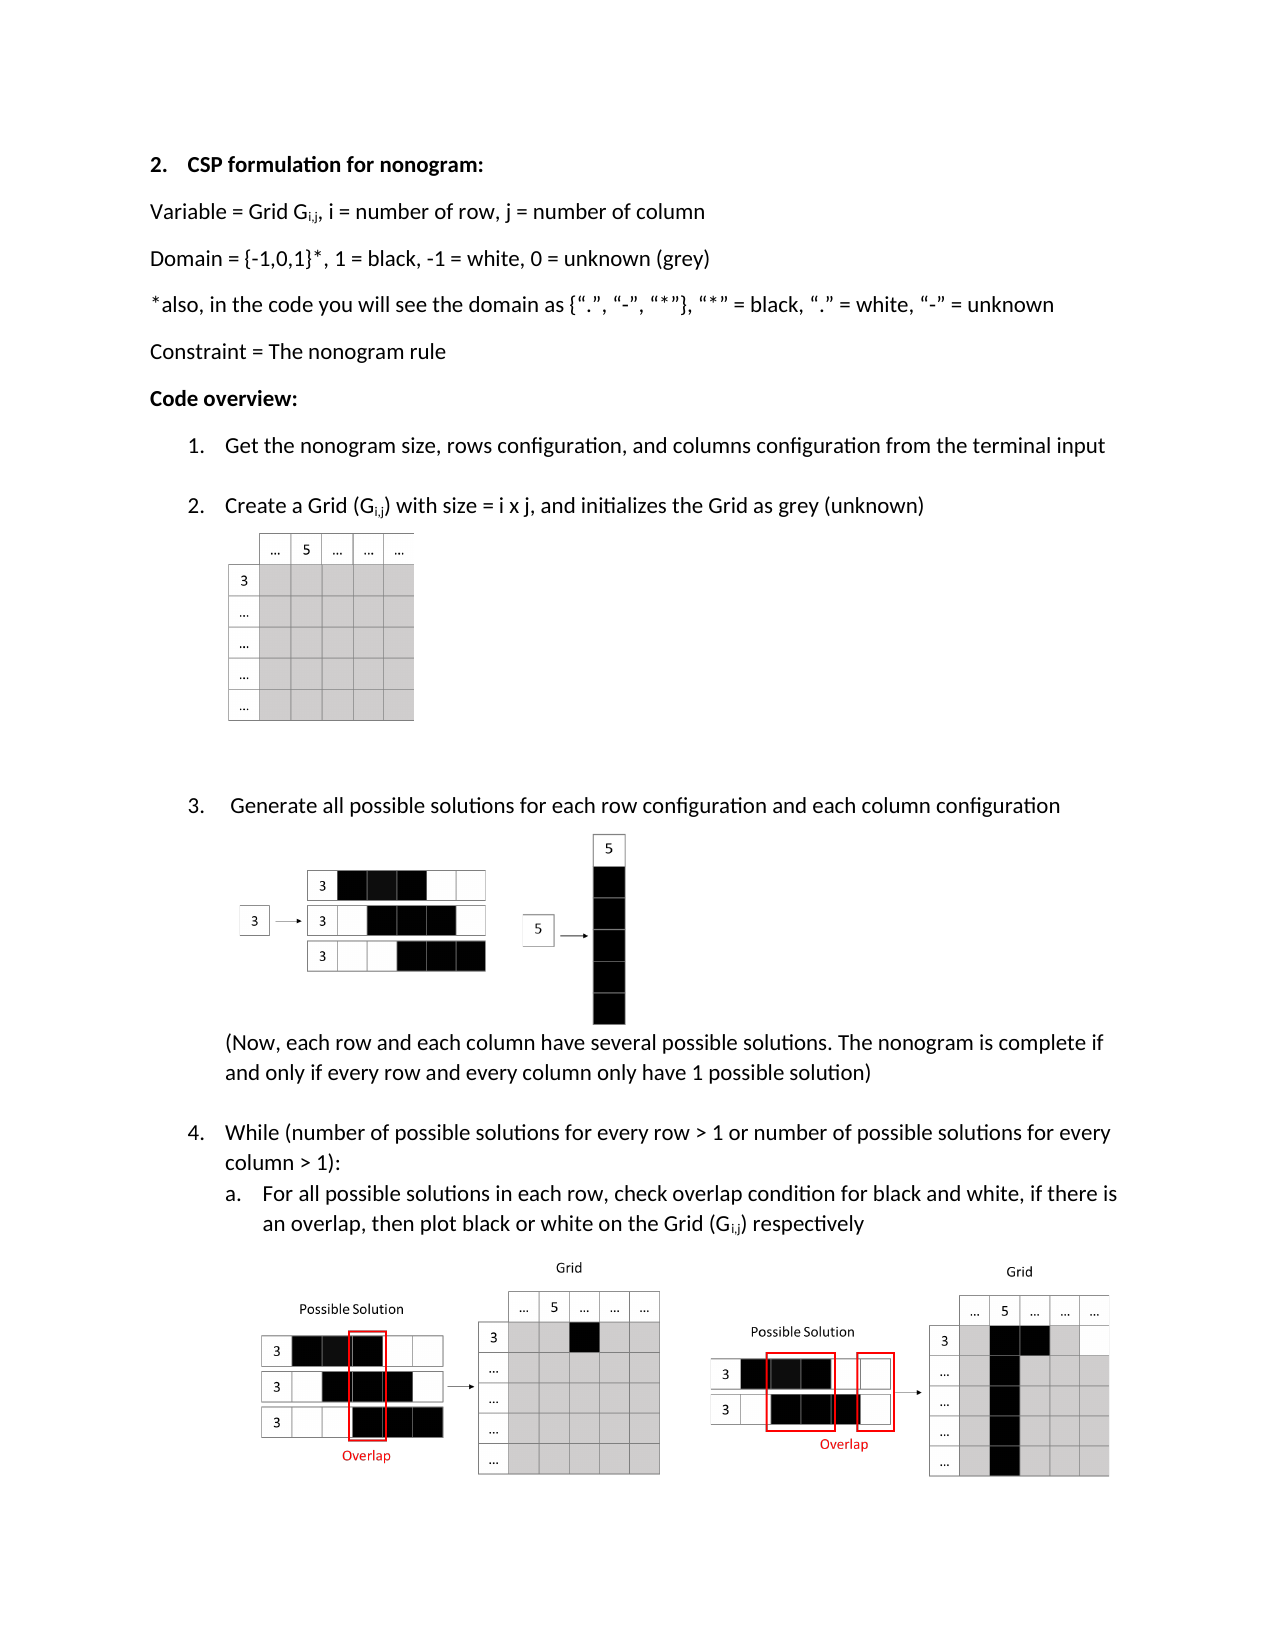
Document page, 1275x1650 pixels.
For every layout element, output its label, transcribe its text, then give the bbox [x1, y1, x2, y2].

list CSP formulation for nonogram: [150, 150, 1125, 178]
picture [710, 1257, 1110, 1479]
text Constraint = The nonogram rule [150, 337, 1125, 366]
list (Now, each row and each column have several possible solutions. The nonogram is complete if and only if every row and every column only have 1 possible solution) [225, 822, 1125, 1116]
list Create a Grid (Gi,j) with size = i x j, and initializes the Grid as grey (unknown) [187, 492, 1125, 520]
text Variable = Grid Gi,j, i = number of row, j = number of column [150, 197, 1125, 225]
text Domain = {-1,0,1}*, 1 = black, -1 = white, 0 = unknown (grey) [150, 244, 1125, 272]
picture [239, 870, 486, 974]
list Generate all possible solutions for each row configuration and each column configuration [187, 791, 1125, 819]
text *also, in the code you will see the domain as {“.”, “-”, “*”}, “*” = black, “.” = white, “-” = unknown [150, 291, 1125, 319]
picture [228, 533, 414, 724]
text Code overview: [150, 384, 1125, 412]
list Get the nonogram size, rows configuration, and columns configuration from the terminal input [187, 431, 1125, 459]
list For all possible solutions in each row, check overlap condition for black and white, if there is an overlap, then plot black or white on the Grid (Gi,j) respectively [225, 1179, 1125, 1237]
picture [522, 824, 678, 1026]
picture [261, 1253, 660, 1477]
list While (number of possible solutions for every row > 1 or number of possible solutions for every column > 1): [187, 1118, 1125, 1177]
